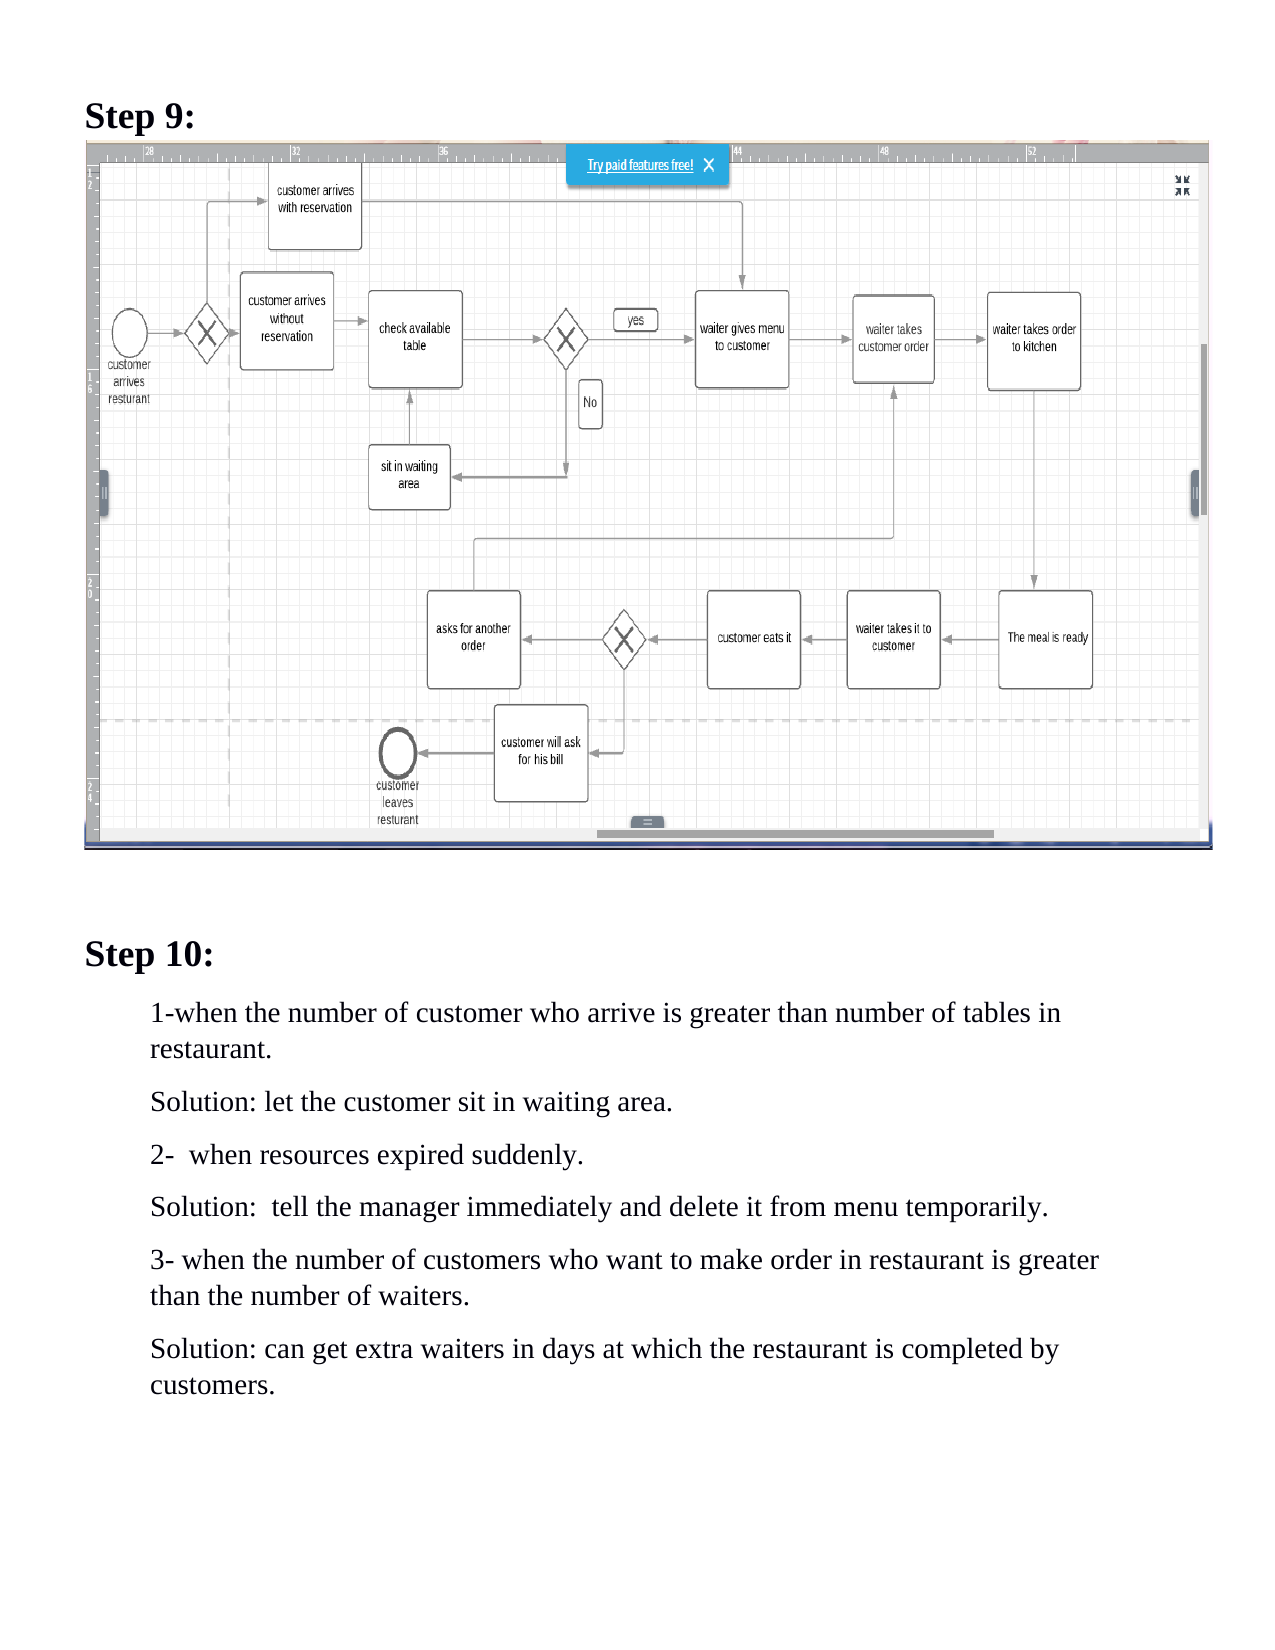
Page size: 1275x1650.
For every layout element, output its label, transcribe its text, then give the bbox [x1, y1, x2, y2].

list Step 9: [84, 94, 1125, 137]
text Solution: tell the manager immediately and delete it from menu temporarily. [150, 1189, 1125, 1223]
text 3- when the number of customers who want to make order in restaurant is greater than the number of waiters. [150, 1242, 1125, 1312]
picture [84, 140, 1213, 850]
text Solution: let the customer sit in waiting area. [150, 1084, 1125, 1117]
text 1-when the number of customer who arrive is greater than number of tables in restaurant. [150, 995, 1125, 1065]
text Step 10: [84, 932, 1125, 975]
text Solution: can get extra waiters in days at which the restaurant is completed by customers. [150, 1331, 1125, 1401]
text 2- when resources expired suddenly. [150, 1137, 1125, 1170]
